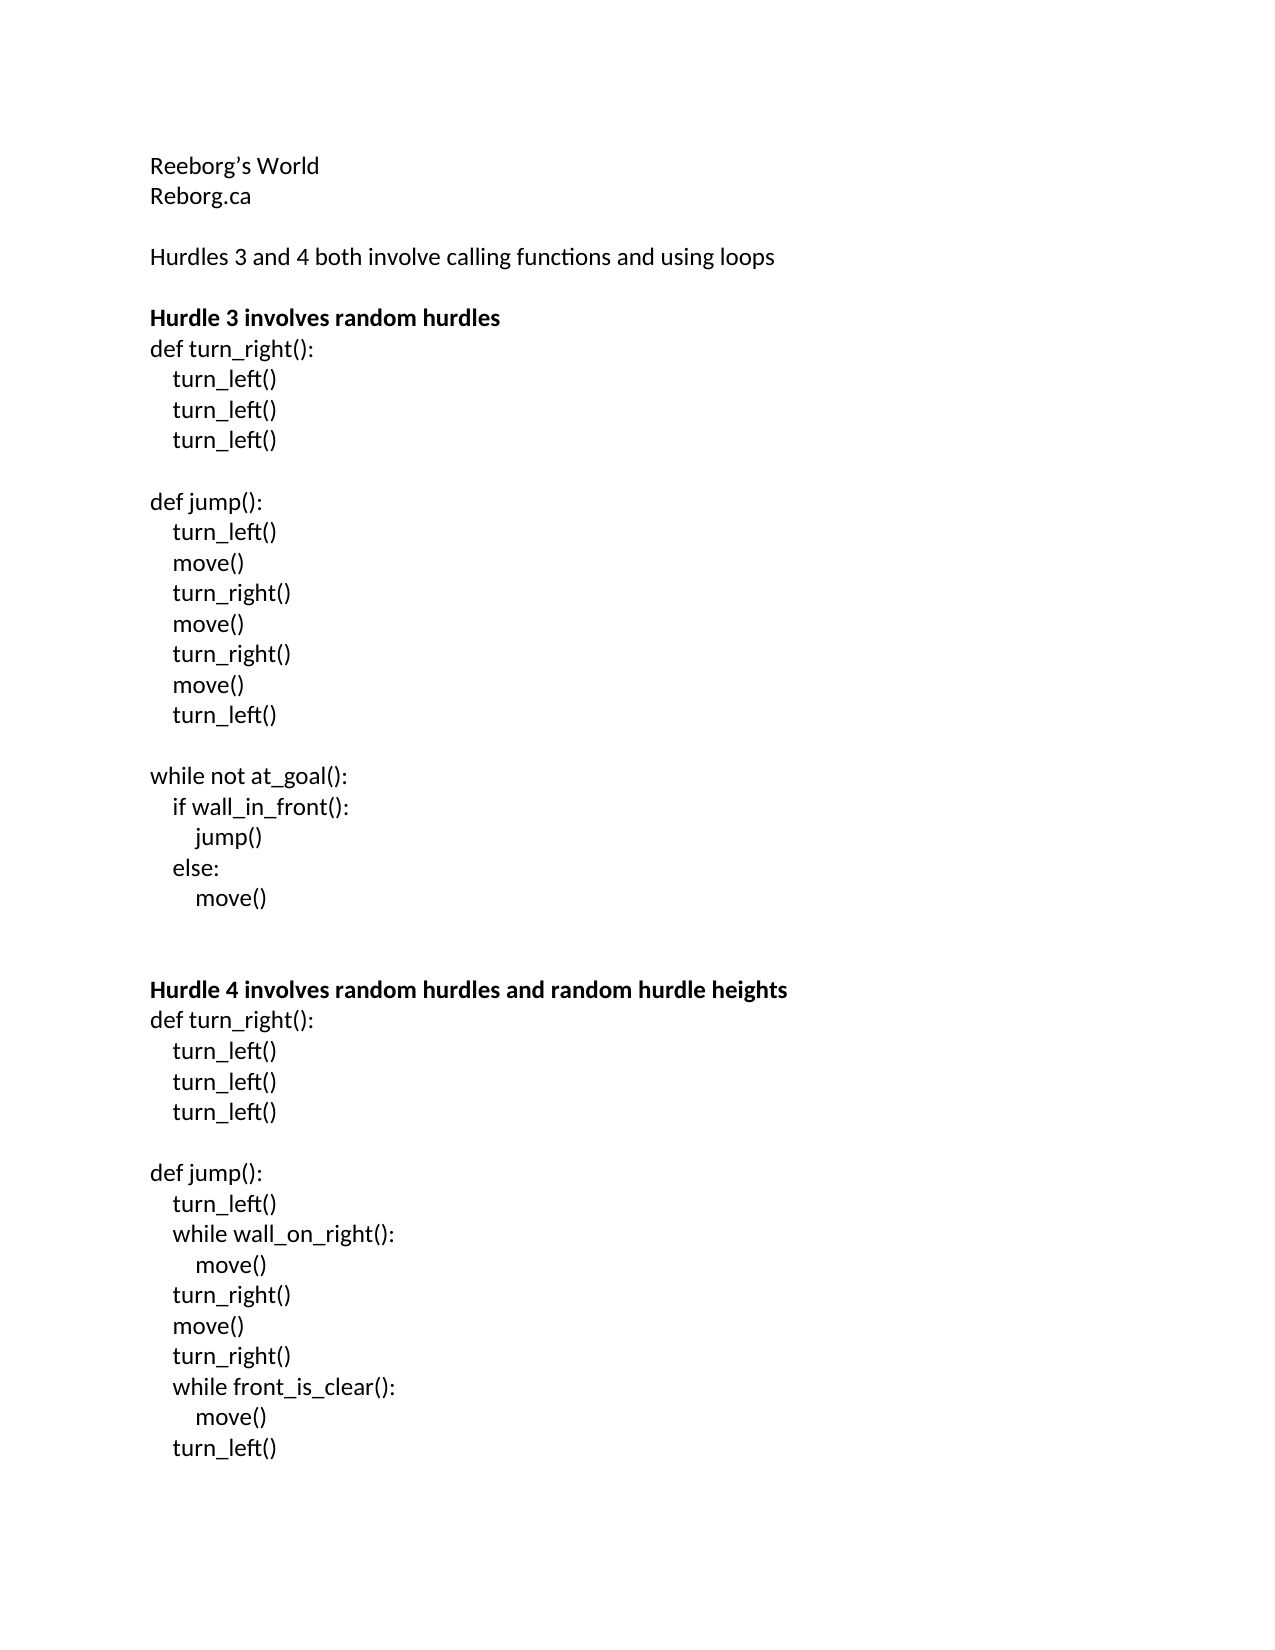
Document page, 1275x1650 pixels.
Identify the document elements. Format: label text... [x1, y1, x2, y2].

text else: [150, 852, 1125, 882]
text turn_left() [150, 699, 1125, 730]
text turn_left() [150, 1035, 1125, 1066]
text turn_left() [150, 425, 1125, 455]
text def jump(): [150, 1157, 1125, 1188]
text move() [150, 1249, 1125, 1279]
text turn_left() [150, 394, 1125, 425]
text def turn_right(): [150, 1004, 1125, 1035]
text move() [150, 669, 1125, 699]
text turn_right() [150, 1279, 1125, 1310]
text Hurdle 4 involves random hurdles and random hurdle heights [150, 974, 1125, 1004]
text Hurdles 3 and 4 both involve calling functions and using loops [150, 242, 1125, 272]
text turn_left() [150, 364, 1125, 394]
text def turn_right(): [150, 333, 1125, 364]
text Hurdle 3 involves random hurdles [150, 303, 1125, 333]
text turn_left() [150, 516, 1125, 547]
text Reborg.ca [150, 181, 1125, 211]
text while not at_goal(): [150, 760, 1125, 791]
text while wall_on_right(): [150, 1218, 1125, 1249]
text Reeborg’s World [150, 150, 1125, 181]
text turn_left() [150, 1188, 1125, 1218]
text turn_right() [150, 1340, 1125, 1371]
text if wall_in_front(): [150, 791, 1125, 821]
text turn_left() [150, 1432, 1125, 1462]
text turn_right() [150, 638, 1125, 669]
text jump() [150, 821, 1125, 852]
text move() [150, 547, 1125, 577]
text move() [150, 608, 1125, 638]
text while front_is_clear(): [150, 1371, 1125, 1401]
text turn_left() [150, 1096, 1125, 1127]
text turn_left() [150, 1066, 1125, 1096]
text def jump(): [150, 486, 1125, 516]
text move() [150, 882, 1125, 913]
text turn_right() [150, 577, 1125, 608]
text move() [150, 1310, 1125, 1340]
text move() [150, 1401, 1125, 1432]
